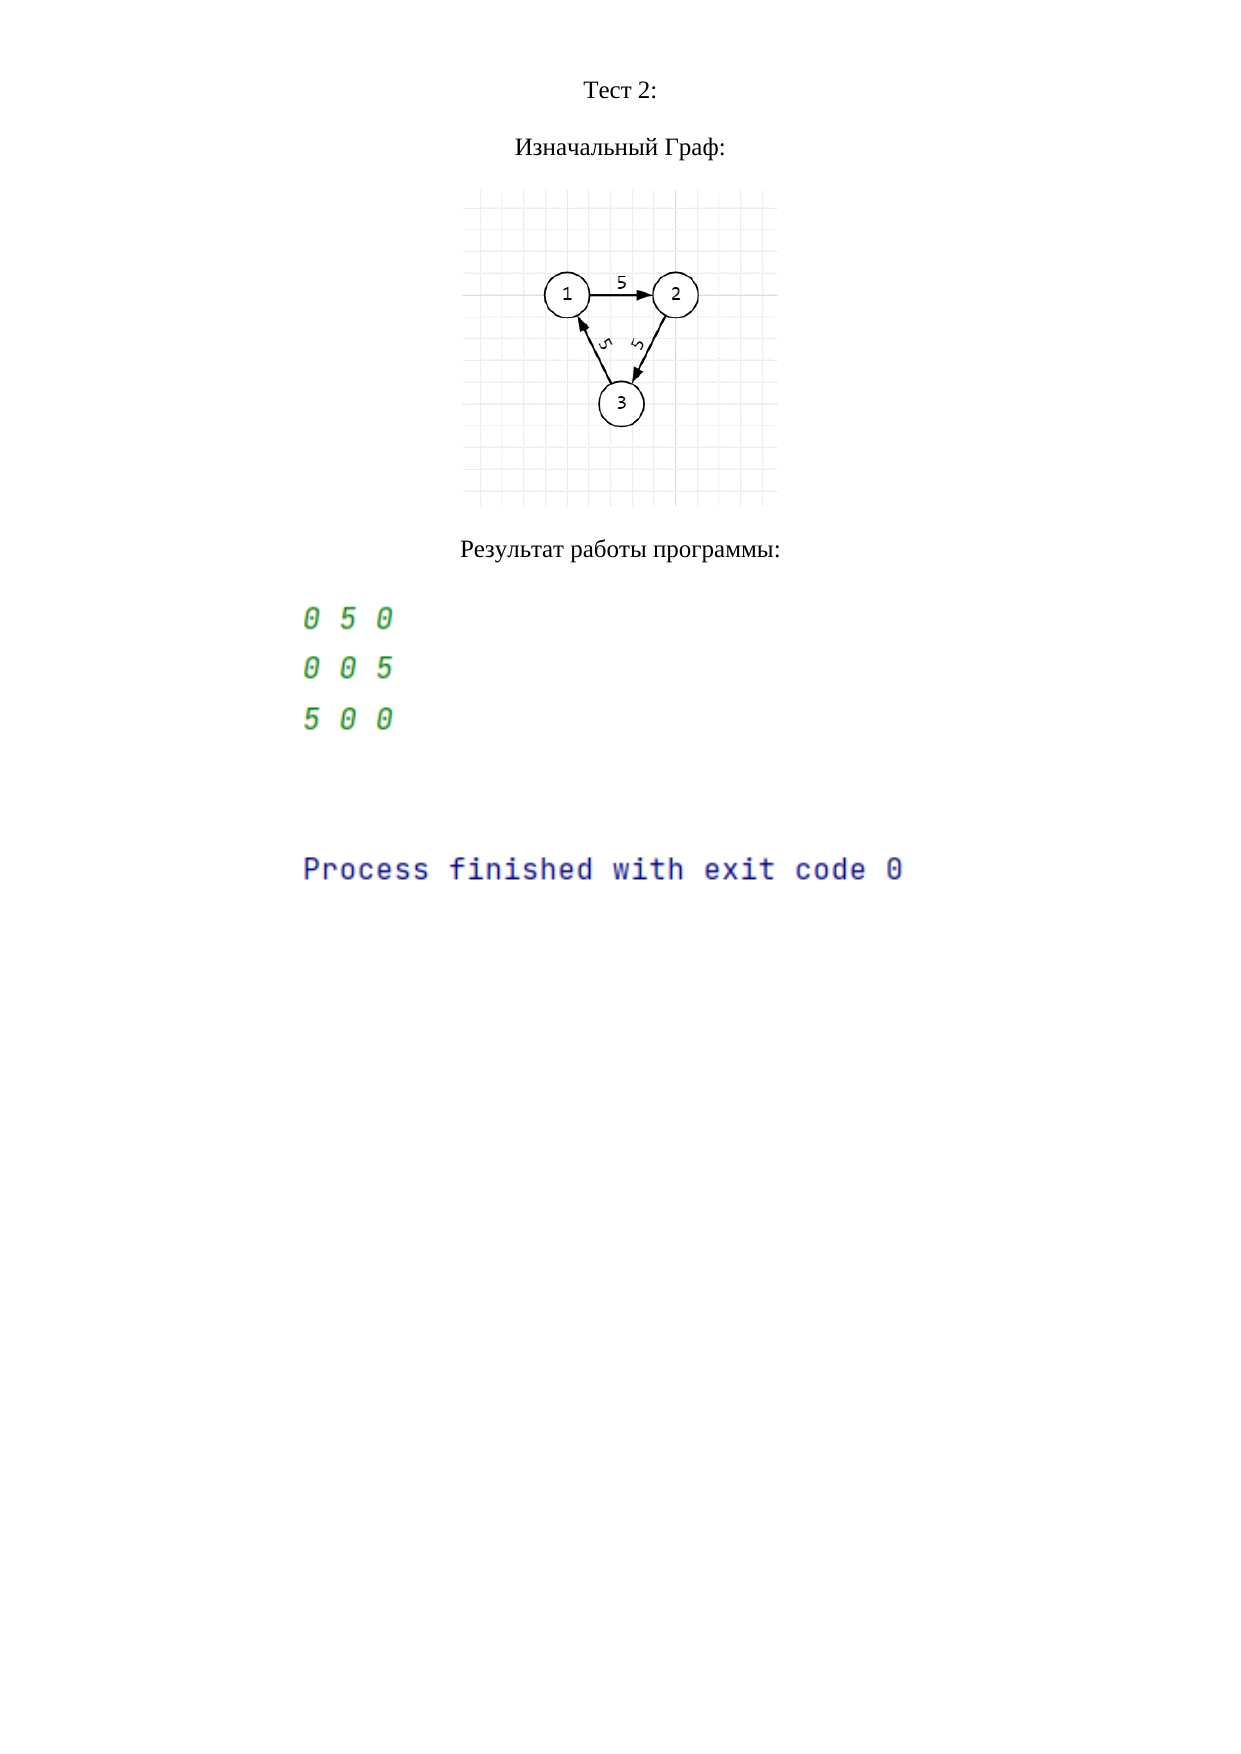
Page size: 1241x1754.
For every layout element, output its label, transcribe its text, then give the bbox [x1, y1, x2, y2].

text Результат работы программы: [75, 534, 1165, 563]
text Тест 2: [75, 75, 1165, 104]
picture [462, 190, 778, 506]
text Изначальный Граф: [75, 132, 1165, 161]
picture [283, 591, 957, 920]
